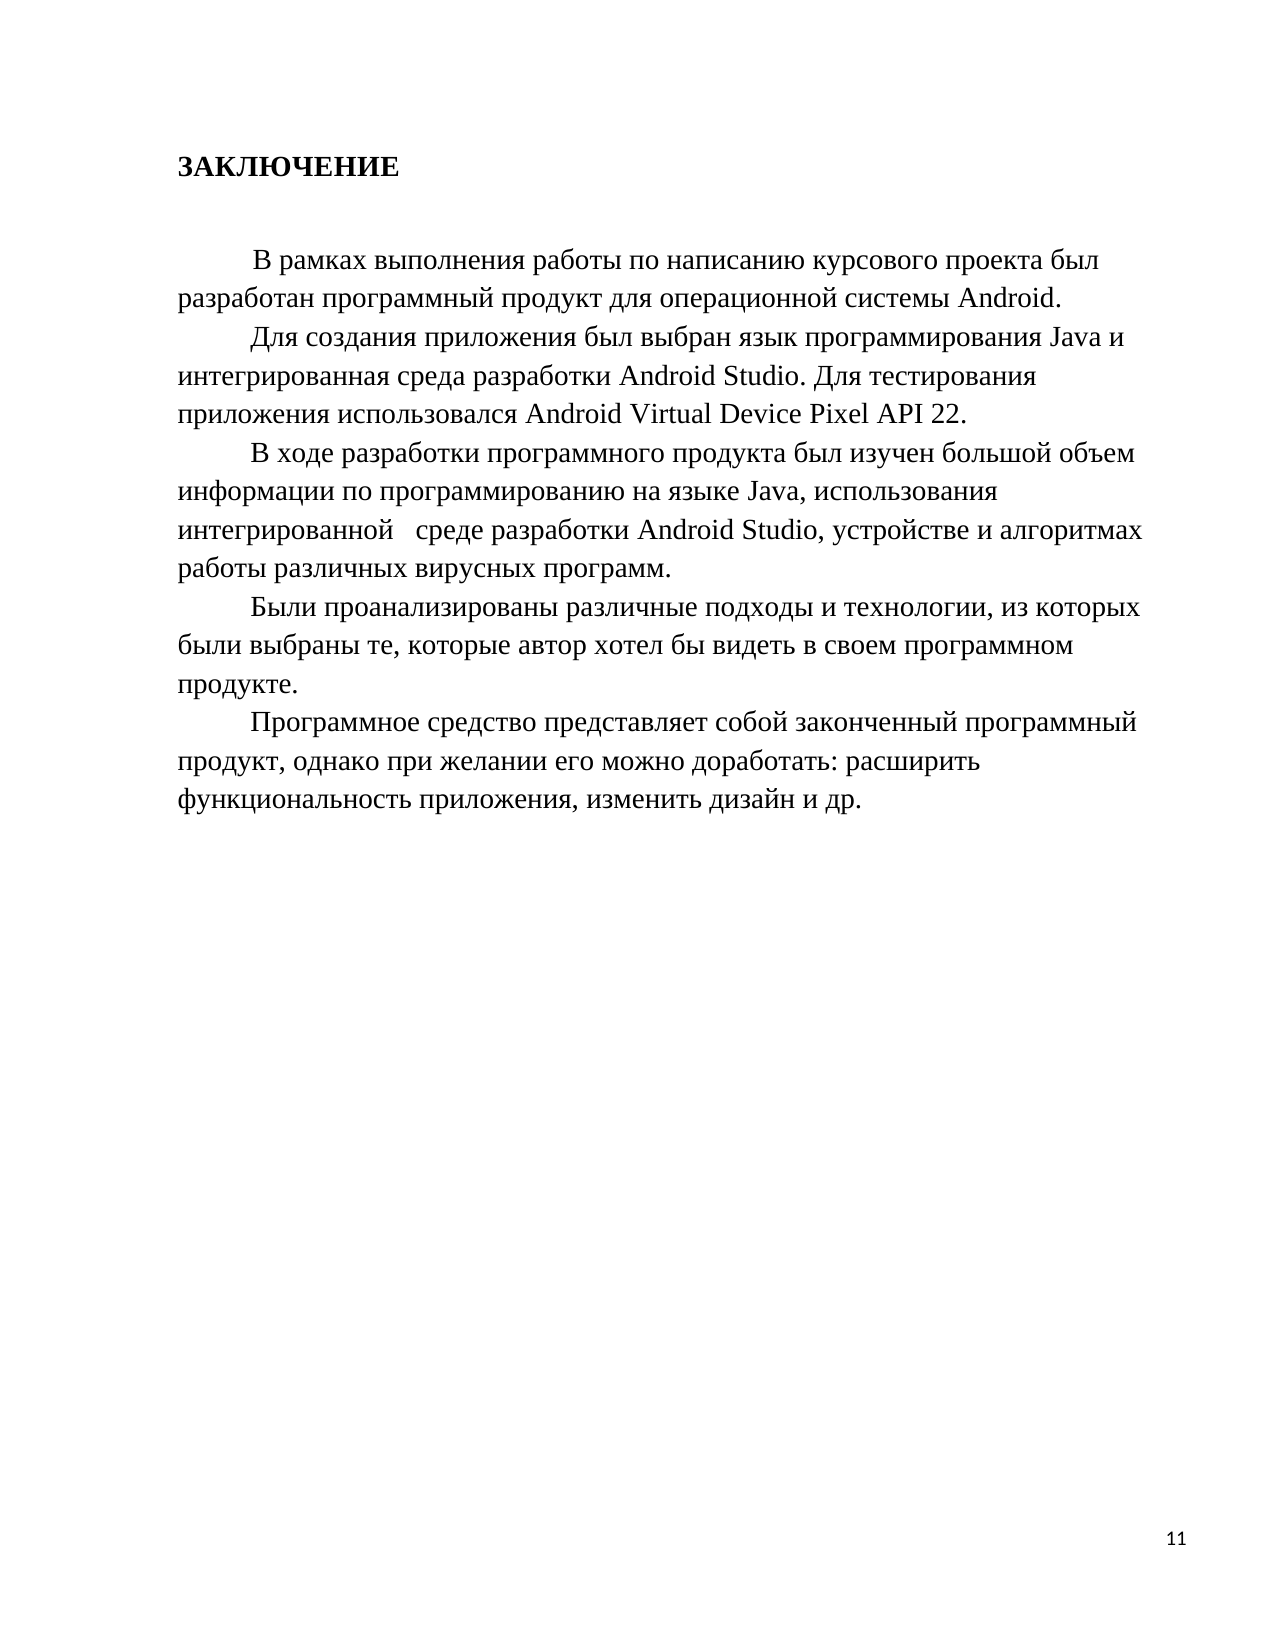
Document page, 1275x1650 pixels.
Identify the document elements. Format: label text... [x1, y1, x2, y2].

subtitle ЗАКЛЮЧЕНИЕ [177, 149, 1186, 183]
text В рамках выполнения работы по написанию курсового проекта был разработан программный продукт для операционной системы Android. Для создания приложения был выбран язык программирования Java и интегрированная среда разработки Android Studio. Для тестирования приложения использовался Android Virtual Device Pixel API 22. В ходе разработки программного продукта был изучен большой объем информации по программированию на языке Java, использования интегрированной среде разработки Android Studio, устройстве и алгоритмах работы различных вирусных программ. Были проанализированы различные подходы и технологии, из которых были выбраны те, которые автор хотел бы видеть в своем программном продукте. Программное средство представляет собой законченный программный продукт, однако при желании его можно доработать: расширить функциональность приложения, изменить дизайн и др. [177, 242, 1186, 815]
